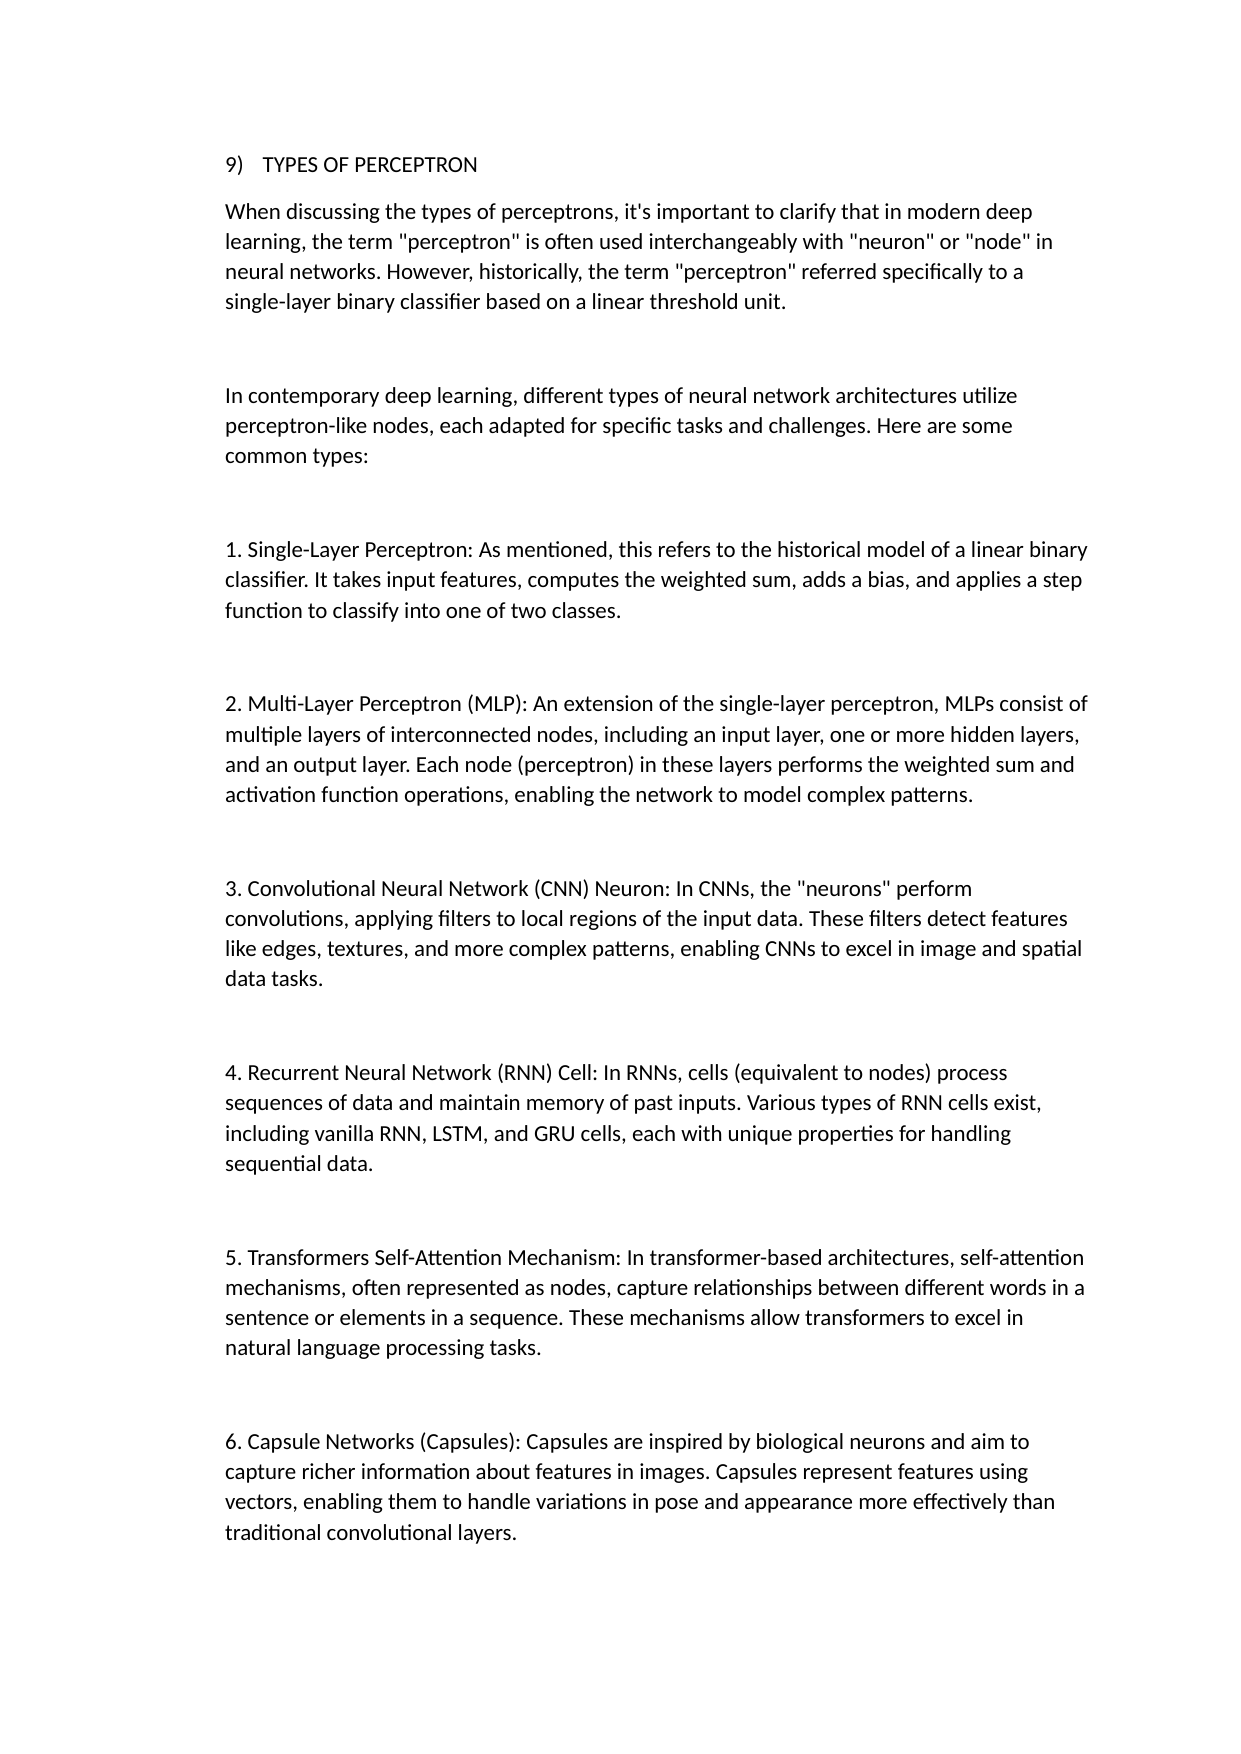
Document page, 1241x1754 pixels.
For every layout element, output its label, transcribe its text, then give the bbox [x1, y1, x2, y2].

text In contemporary deep learning, different types of neural network architectures utilize perceptron-like nodes, each adapted for specific tasks and challenges. Here are some common types: [225, 381, 1090, 470]
text When discussing the types of perceptrons, it's important to clarify that in modern deep learning, the term "perceptron" is often used interchangeably with "neuron" or "node" in neural networks. However, historically, the term "perceptron" referred specifically to a single-layer binary classifier based on a linear threshold unit. [225, 197, 1090, 316]
text 6. Capsule Networks (Capsules): Capsules are inspired by biological neurons and aim to capture richer information about features in images. Capsules represent features using vectors, enabling them to handle variations in pose and appearance more effectively than traditional convolutional layers. [225, 1427, 1090, 1546]
list TYPES OF PERCEPTRON [225, 150, 1090, 178]
text 3. Convolutional Neural Network (CNN) Neuron: In CNNs, the "neurons" perform convolutions, applying filters to local regions of the input data. These filters detect features like edges, textures, and more complex patterns, enabling CNNs to excel in image and spatial data tasks. [225, 874, 1090, 993]
text 5. Transformers Self-Attention Mechanism: In transformer-based architectures, self-attention mechanisms, often represented as nodes, capture relationships between different words in a sentence or elements in a sequence. These mechanisms allow transformers to excel in natural language processing tasks. [225, 1243, 1090, 1361]
text 4. Recurrent Neural Network (RNN) Cell: In RNNs, cells (equivalent to nodes) process sequences of data and maintain memory of past inputs. Various types of RNN cells exist, including vanilla RNN, LSTM, and GRU cells, each with unique properties for handling sequential data. [225, 1058, 1090, 1177]
text 1. Single-Layer Perceptron: As mentioned, this refers to the historical model of a linear binary classifier. It takes input features, computes the weighted sum, adds a bias, and applies a step function to classify into one of two classes. [225, 535, 1090, 624]
text 2. Multi-Layer Perceptron (MLP): An extension of the single-layer perceptron, MLPs consist of multiple layers of interconnected nodes, including an input layer, one or more hidden layers, and an output layer. Each node (perceptron) in these layers performs the weighted sum and activation function operations, enabling the network to model complex patterns. [225, 689, 1090, 808]
